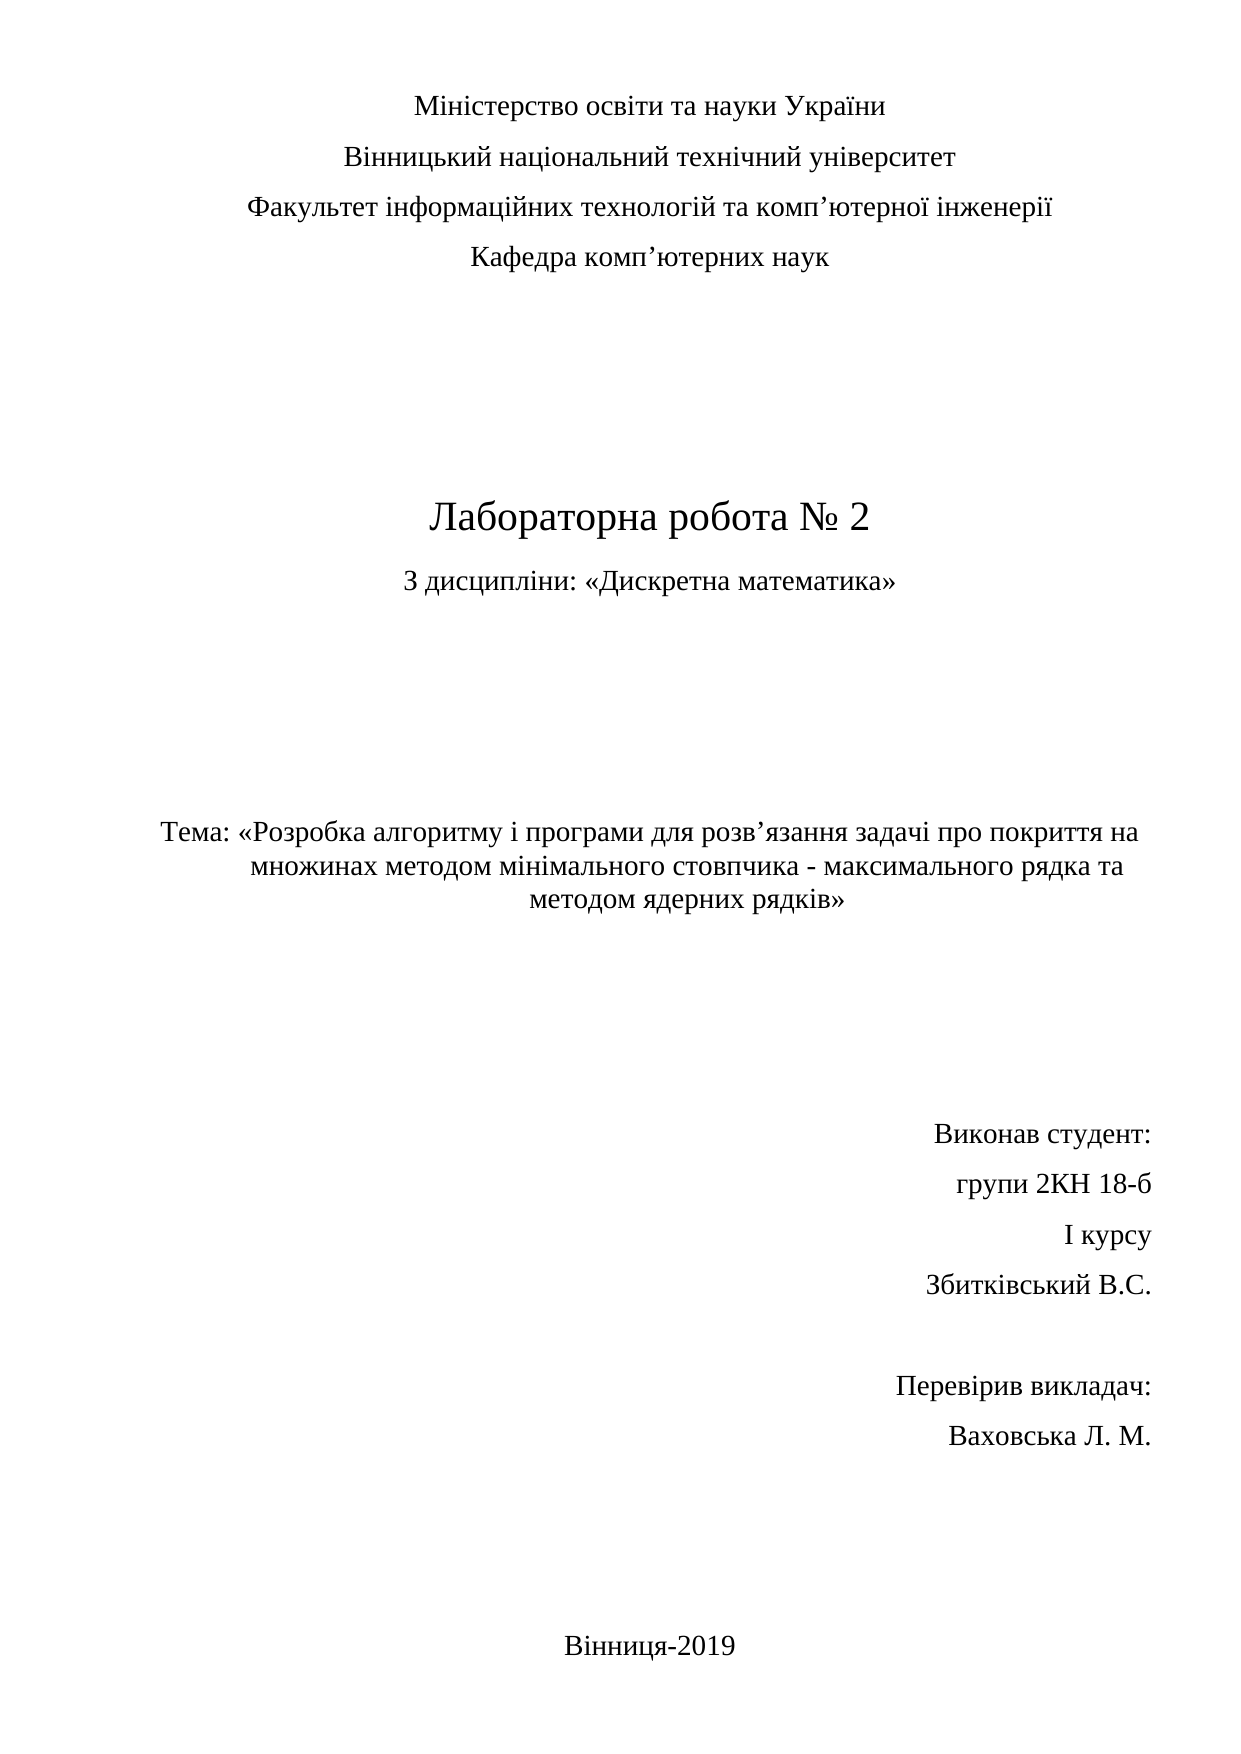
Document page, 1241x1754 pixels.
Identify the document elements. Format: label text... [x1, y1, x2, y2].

text Виконав студент: [148, 1116, 1152, 1150]
text Вінниця-2019 [148, 1628, 1152, 1662]
text І курсу [148, 1217, 1152, 1251]
text Кафедра комп’ютерних наук [148, 239, 1152, 273]
text групи 2КН 18-б [148, 1167, 1152, 1200]
text Збитківський В.С. [148, 1267, 1152, 1301]
text Лабораторна робота № 2 [148, 491, 1152, 539]
text З дисципліни: «Дискретна математика» [148, 563, 1152, 596]
text Міністерство освіти та науки України [148, 88, 1152, 122]
text Ваховська Л. М. [148, 1418, 1152, 1452]
text Тема: «Розробка алгоритму і програми для розв’язання задачі про покриття на множинах методом мінімального стовпчика - максимального рядка та методом ядерних рядків» [148, 814, 1152, 915]
text Факультет інформаційних технологій та комп’ютерної інженерії [148, 189, 1152, 223]
text Перевірив викладач: [148, 1368, 1152, 1401]
text Вінницький національний технічний університет [148, 139, 1152, 172]
